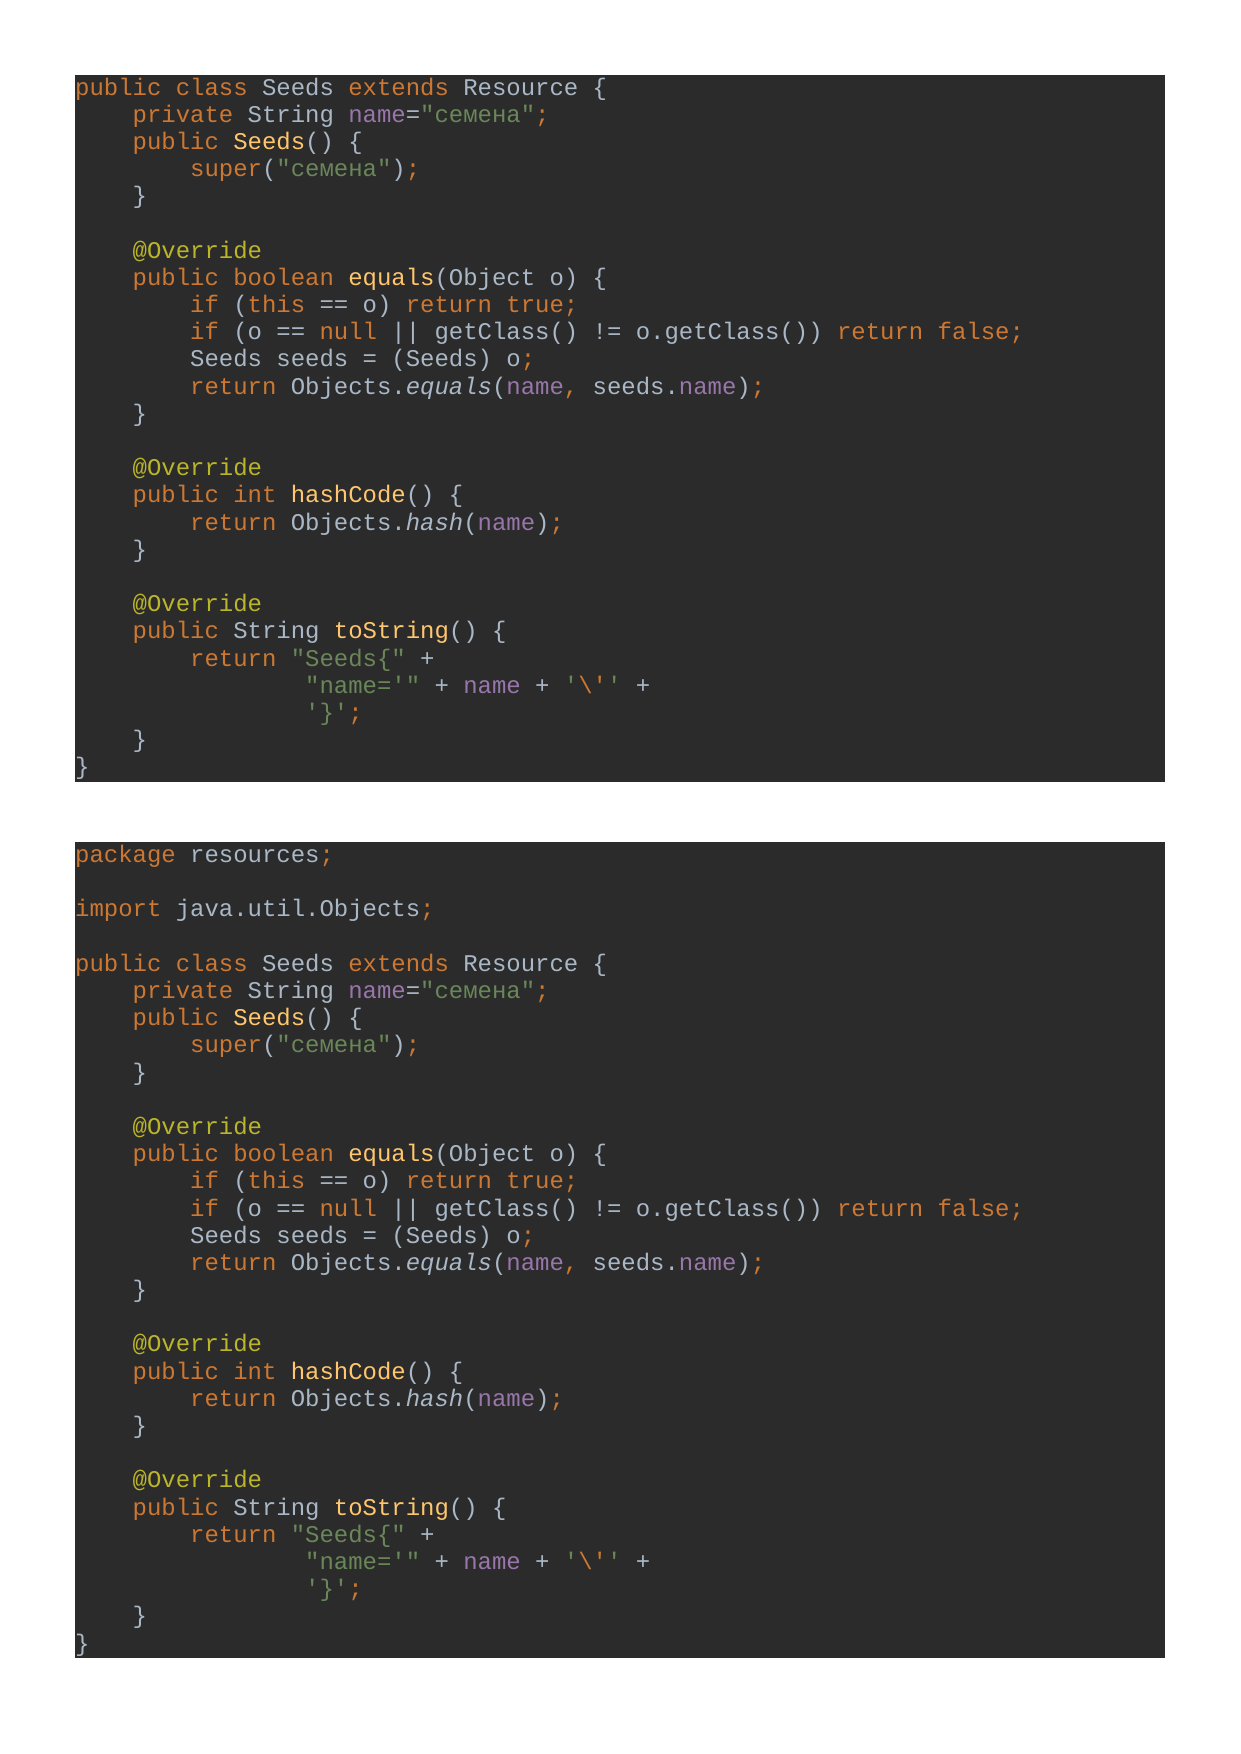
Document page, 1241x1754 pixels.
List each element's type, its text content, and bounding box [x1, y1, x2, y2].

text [75, 75, 1165, 782]
